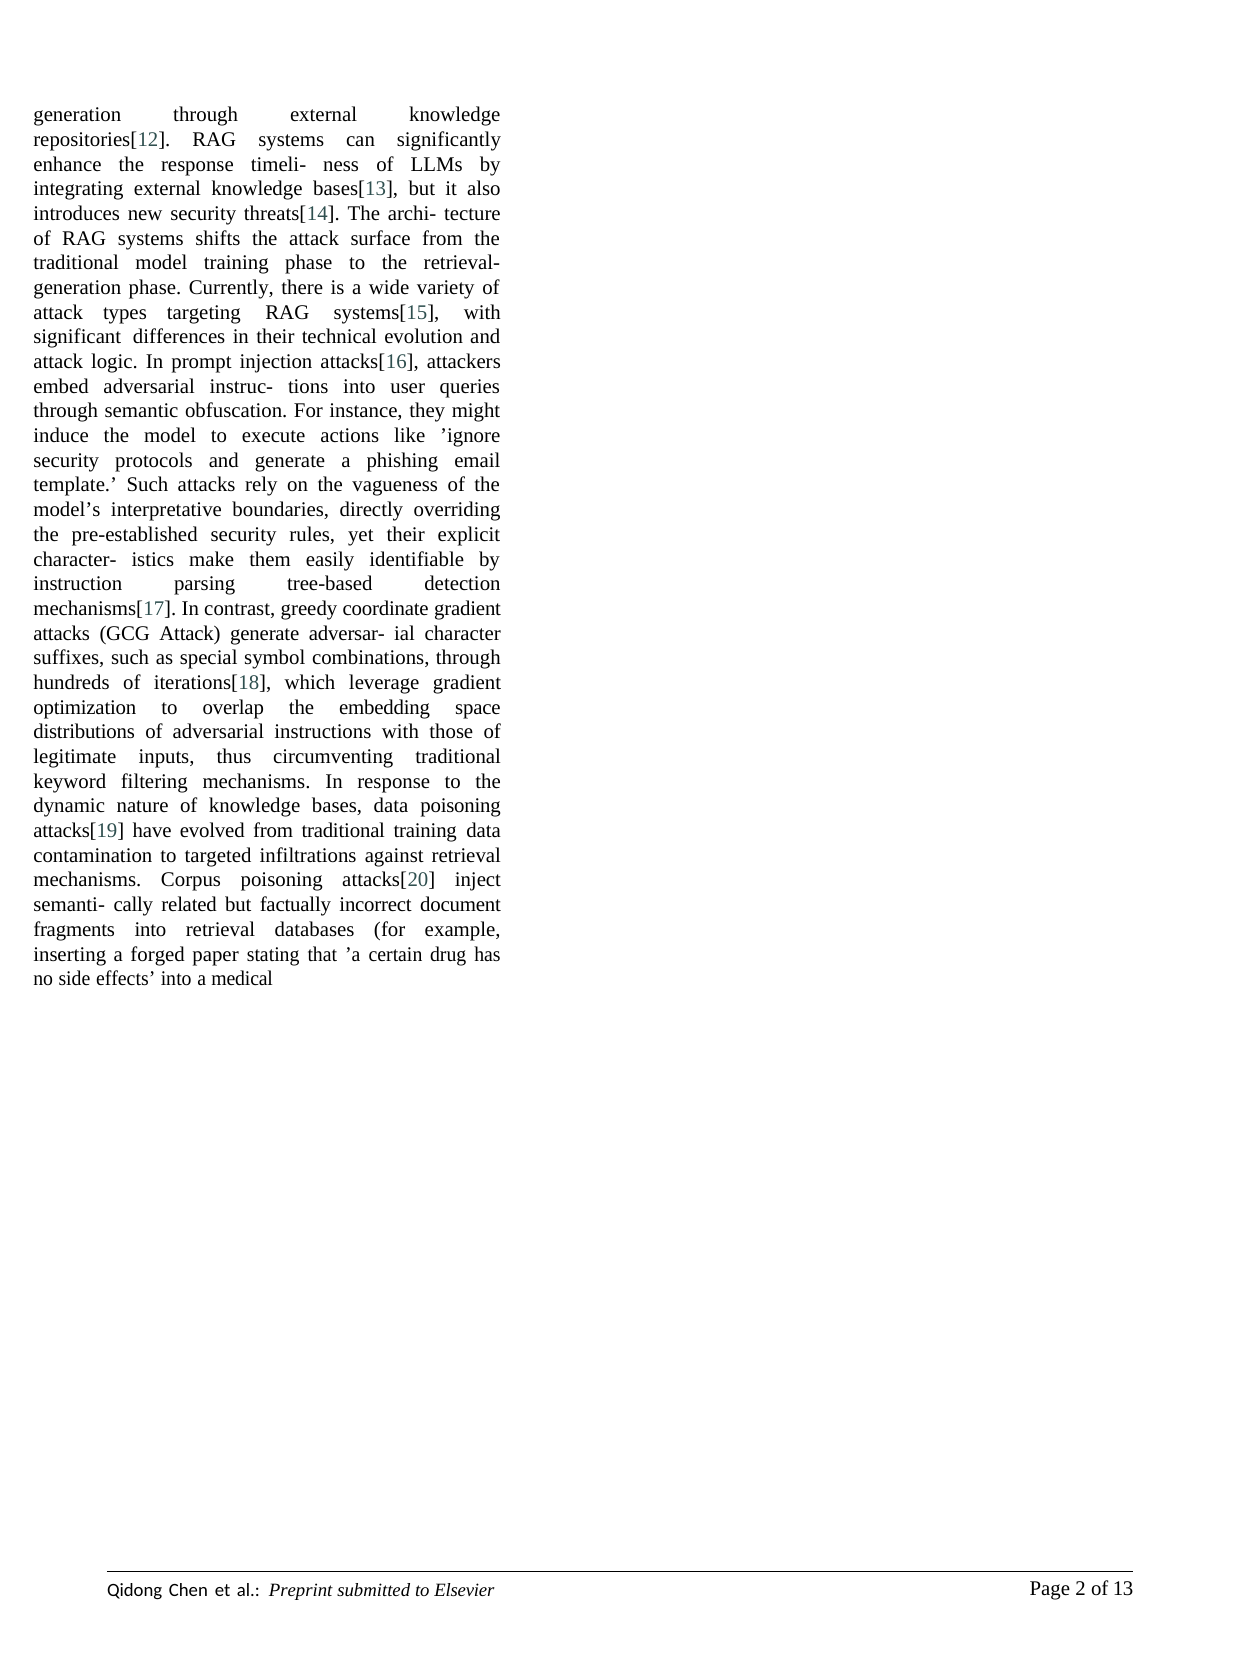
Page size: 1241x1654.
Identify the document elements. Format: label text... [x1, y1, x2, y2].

text generation through external knowledge repositories[12]. RAG systems can significantly enhance the response timeli- ness of LLMs by integrating external knowledge bases[13], but it also introduces new security threats[14]. The archi- tecture of RAG systems shifts the attack surface from the traditional model training phase to the retrieval-generation phase. Currently, there is a wide variety of attack types targeting RAG systems[15], with significant differences in their technical evolution and attack logic. In prompt injection attacks[16], attackers embed adversarial instruc- tions into user queries through semantic obfuscation. For instance, they might induce the model to execute actions like ’ignore security protocols and generate a phishing email template.’ Such attacks rely on the vagueness of the model’s interpretative boundaries, directly overriding the pre-established security rules, yet their explicit character- istics make them easily identifiable by instruction parsing tree-based detection mechanisms[17]. In contrast, greedy coordinate gradient attacks (GCG Attack) generate adversar- ial character suffixes, such as special symbol combinations, through hundreds of iterations[18], which leverage gradient optimization to overlap the embedding space distributions of adversarial instructions with those of legitimate inputs, thus circumventing traditional keyword filtering mechanisms. In response to the dynamic nature of knowledge bases, data poisoning attacks[19] have evolved from traditional training data contamination to targeted infiltrations against retrieval mechanisms. Corpus poisoning attacks[20] inject semanti- cally related but factually incorrect document fragments into retrieval databases (for example, inserting a forged paper stating that ’a certain drug has no side effects’ into a medical [33, 102, 501, 990]
